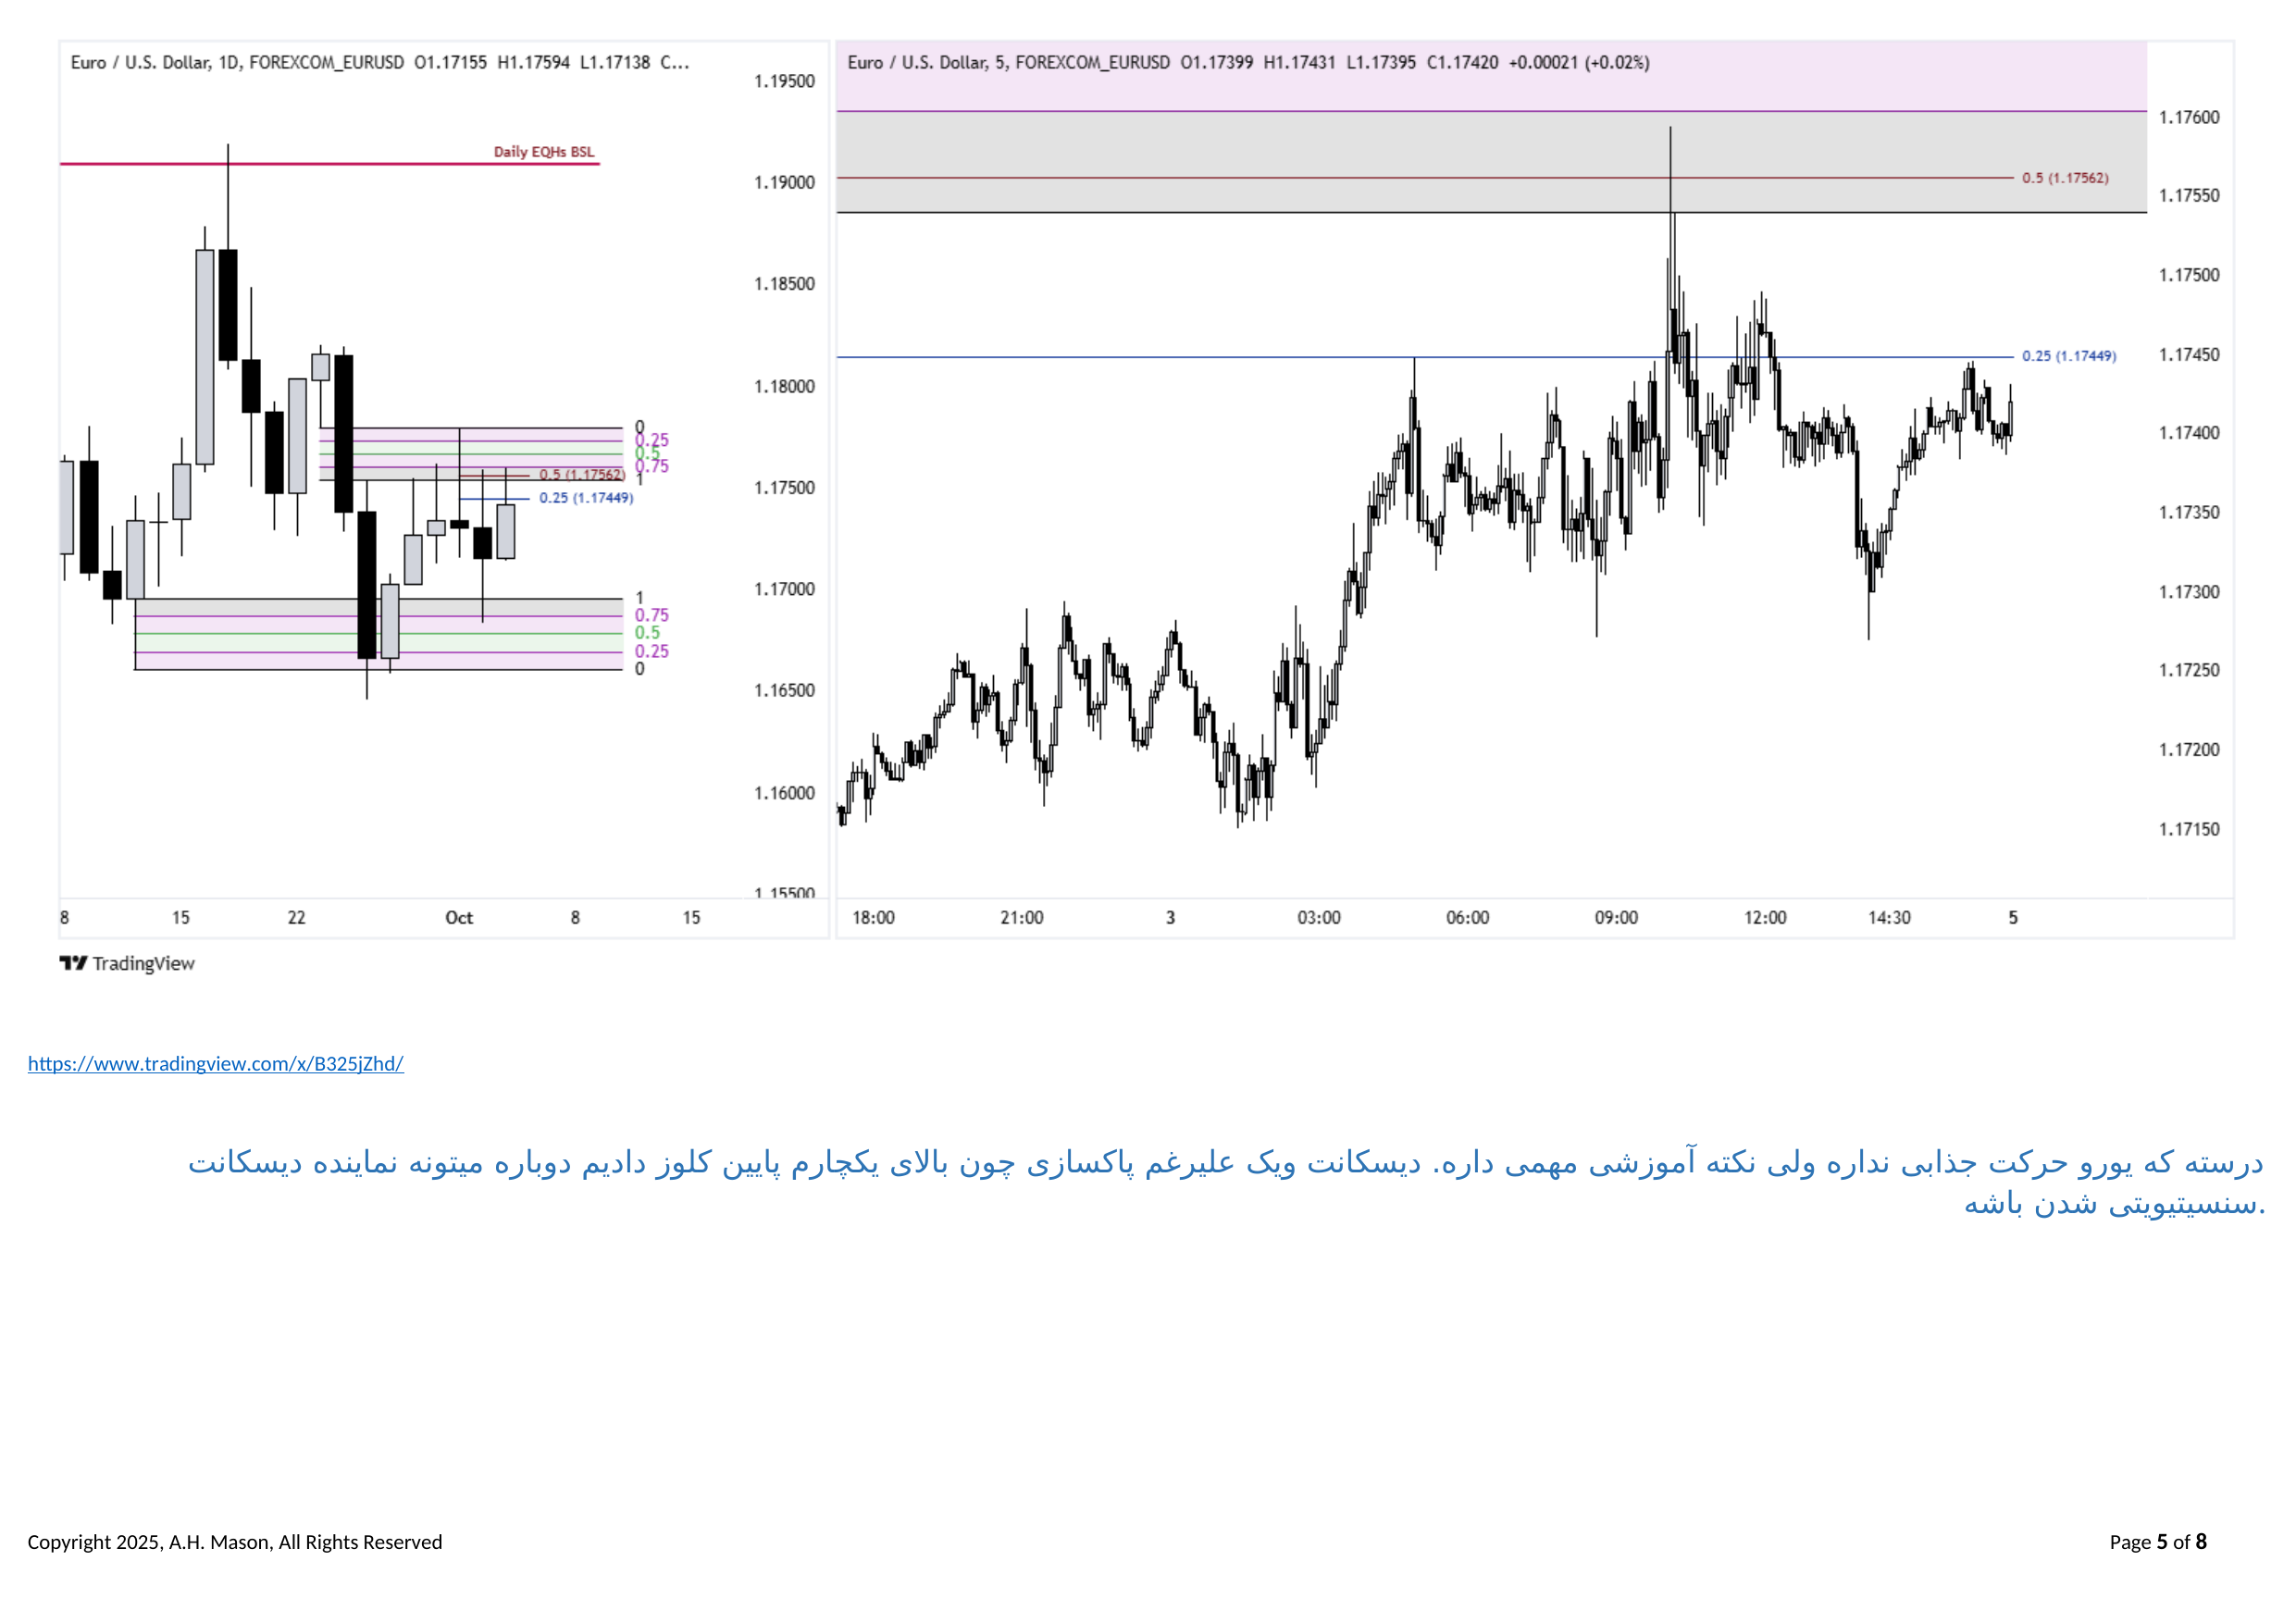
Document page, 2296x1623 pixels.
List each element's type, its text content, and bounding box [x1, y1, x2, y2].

text https://www.tradingview.com/x/B325jZhd/ [28, 1050, 2266, 1076]
subtitle درسته که یورو حرکت جذابی نداره ولی نکته آموزشی مهمی داره. دیسکانت ویک علیرغم پاکسازی چون بالای یکچارم پایین کلوز دادیم دوباره میتونه نماینده دیسکانت سنسیتیویتی شدن باشه. [28, 1145, 2266, 1222]
picture [45, 28, 2249, 989]
